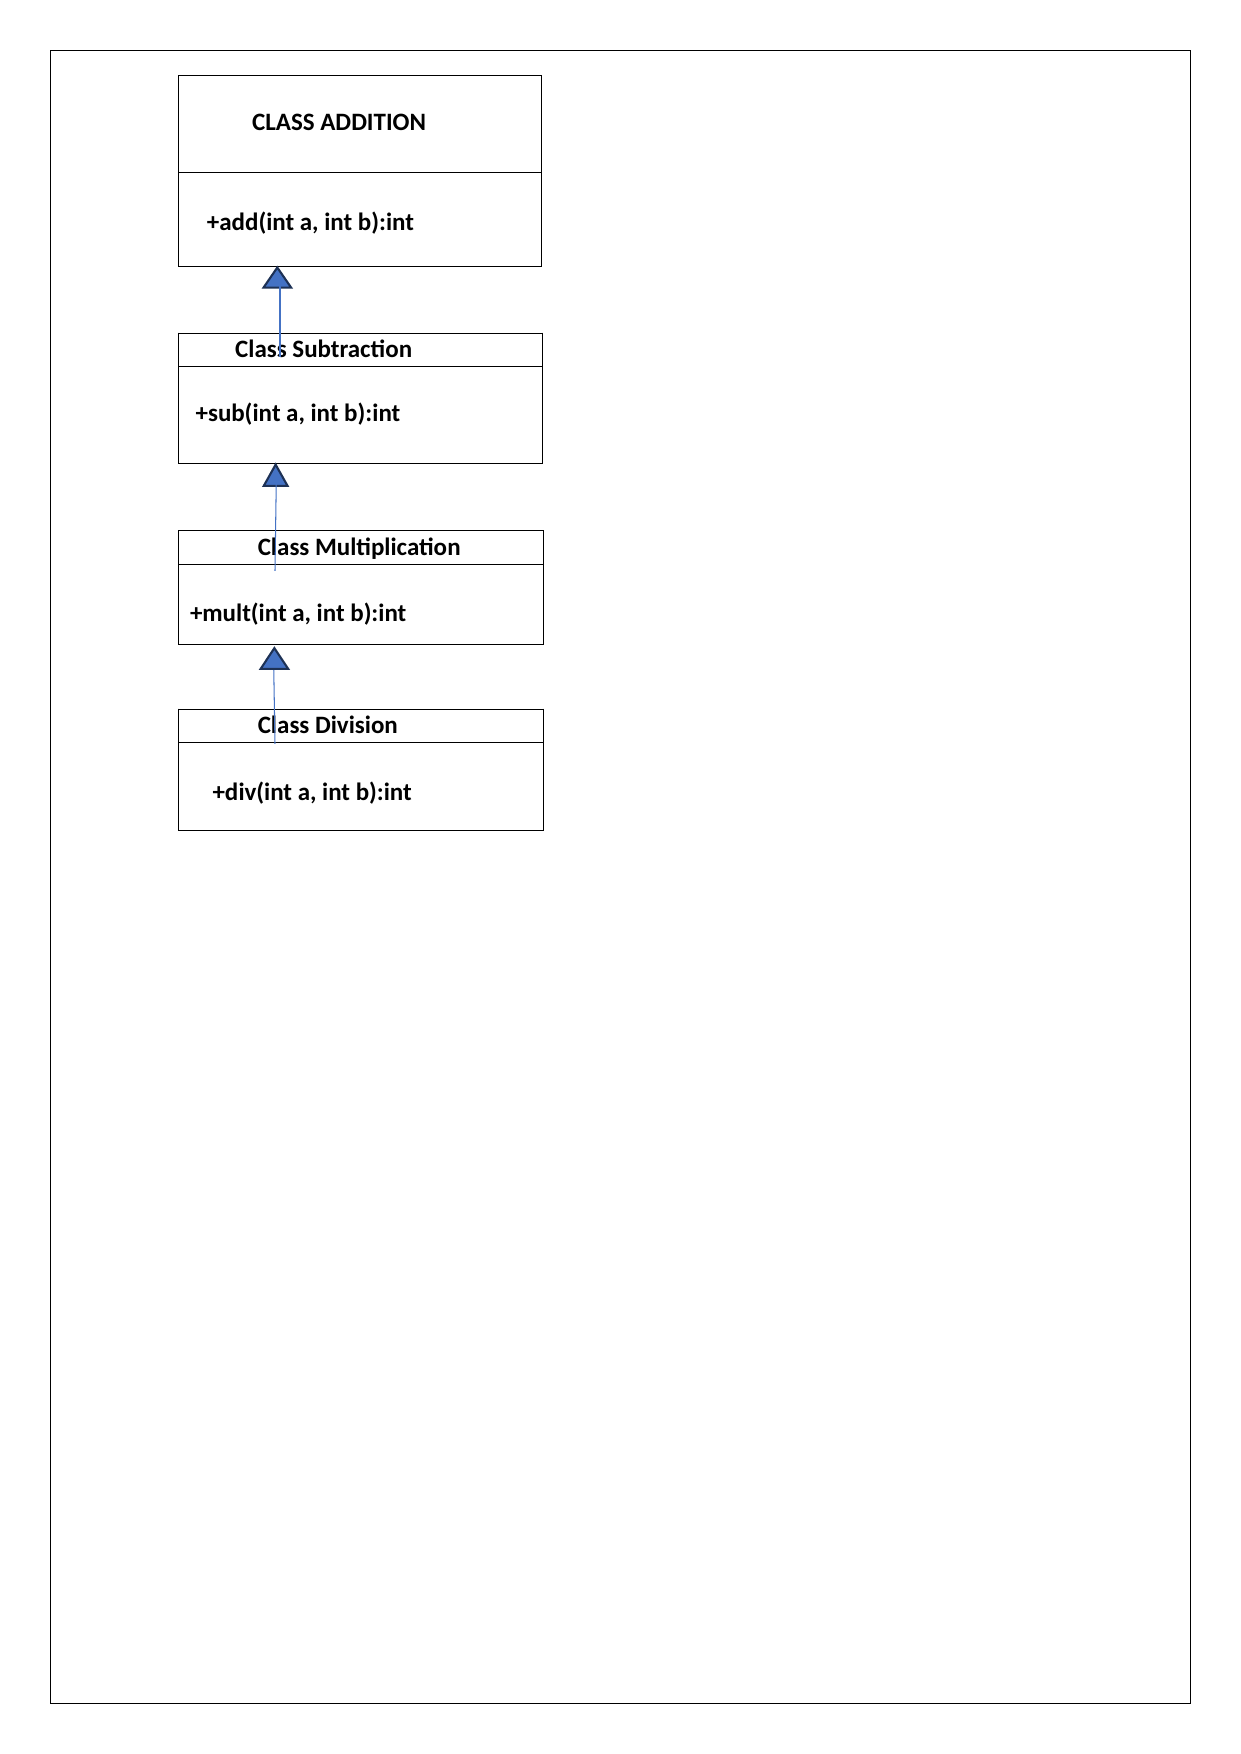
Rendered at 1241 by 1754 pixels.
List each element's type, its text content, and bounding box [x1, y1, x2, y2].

table_cell +div(int a, int b):int [179, 743, 543, 830]
table_cell +mult(int a, int b):int [179, 565, 543, 644]
table_header Class Subtraction [179, 334, 542, 366]
table_header CLASS ADDITION [179, 76, 541, 172]
table_cell +sub(int a, int b):int [179, 367, 542, 463]
table_header Class Multiplication [276, 531, 543, 564]
table_cell +add(int a, int b):int [179, 173, 541, 266]
table_header Class Division [275, 710, 543, 742]
table_header Class Division [179, 710, 274, 742]
table_header Class Multiplication [179, 531, 275, 564]
